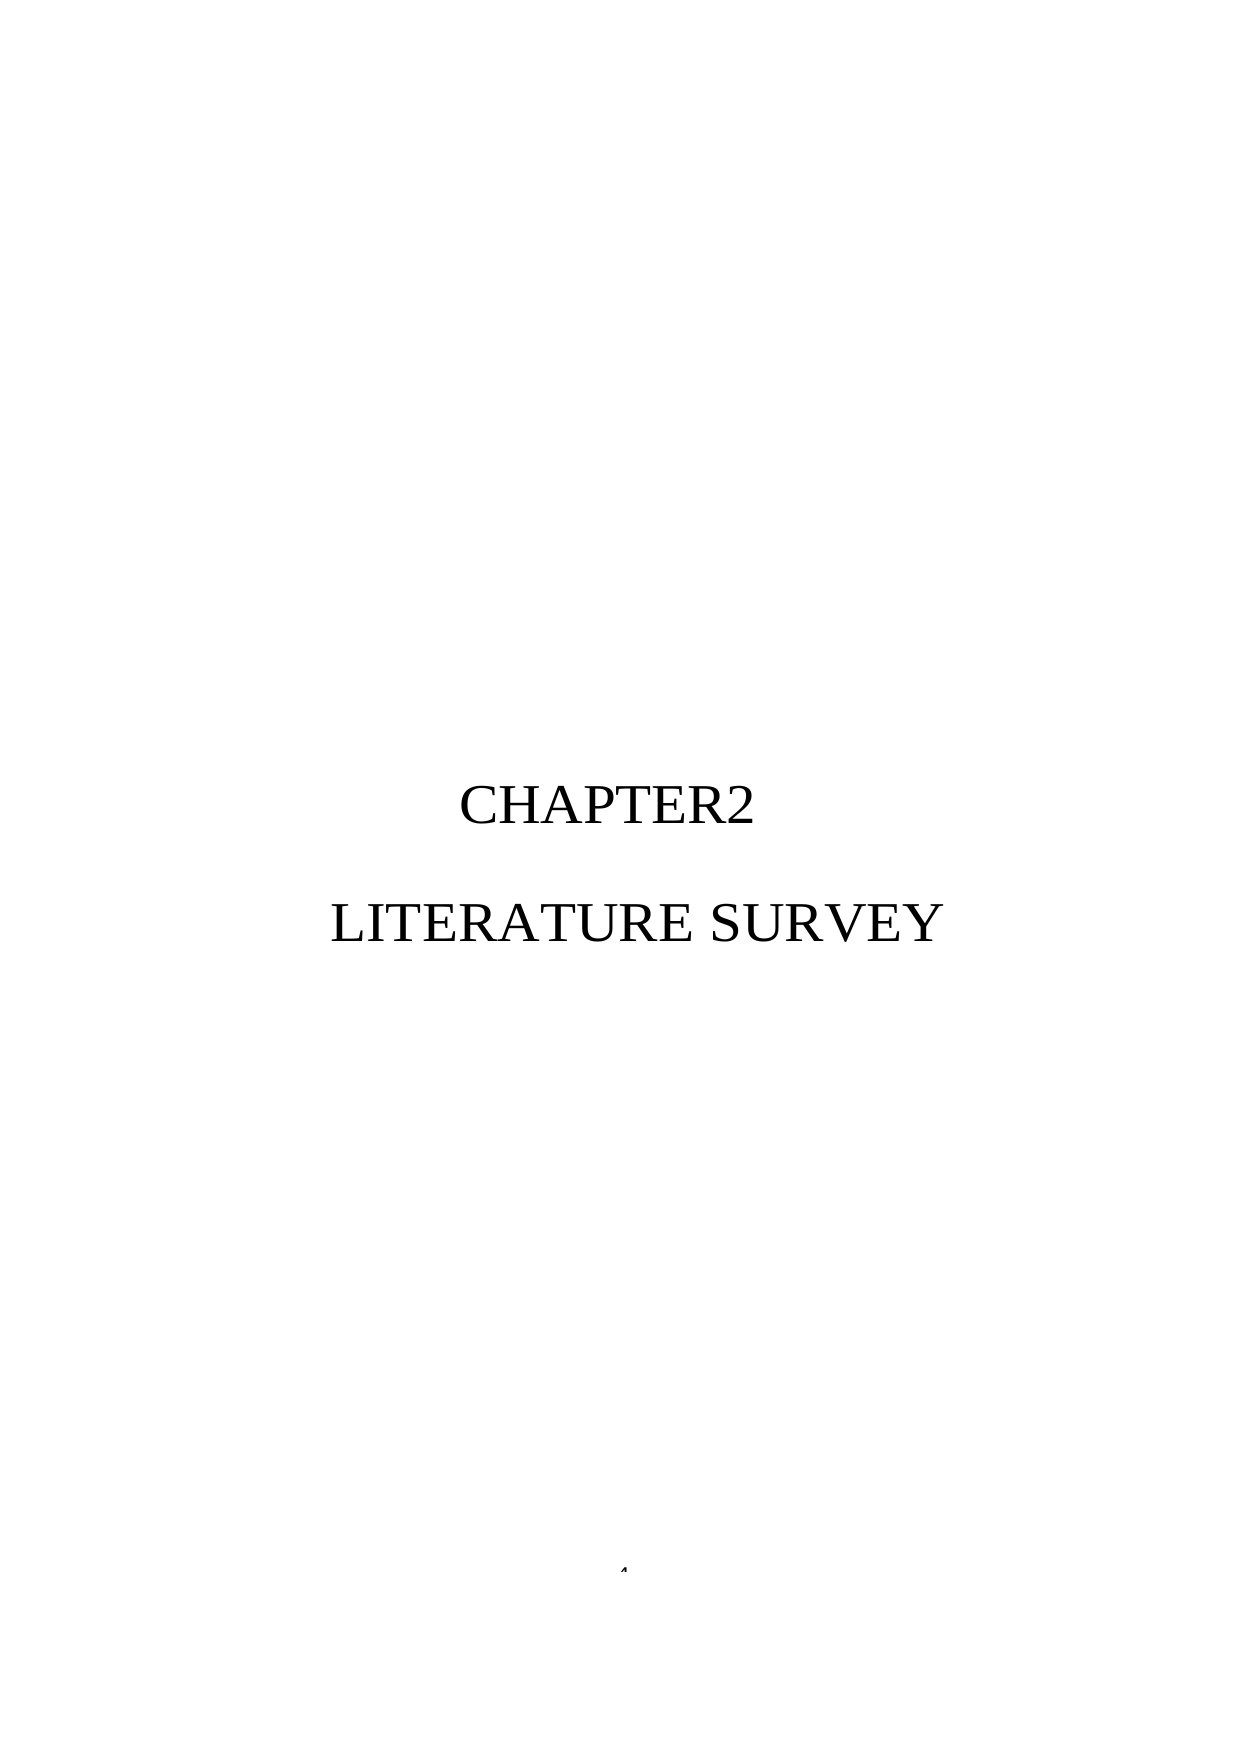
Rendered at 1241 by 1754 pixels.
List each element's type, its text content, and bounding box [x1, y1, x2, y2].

subtitle CHAPTER2 LITERATURE SURVEY [330, 771, 1096, 954]
